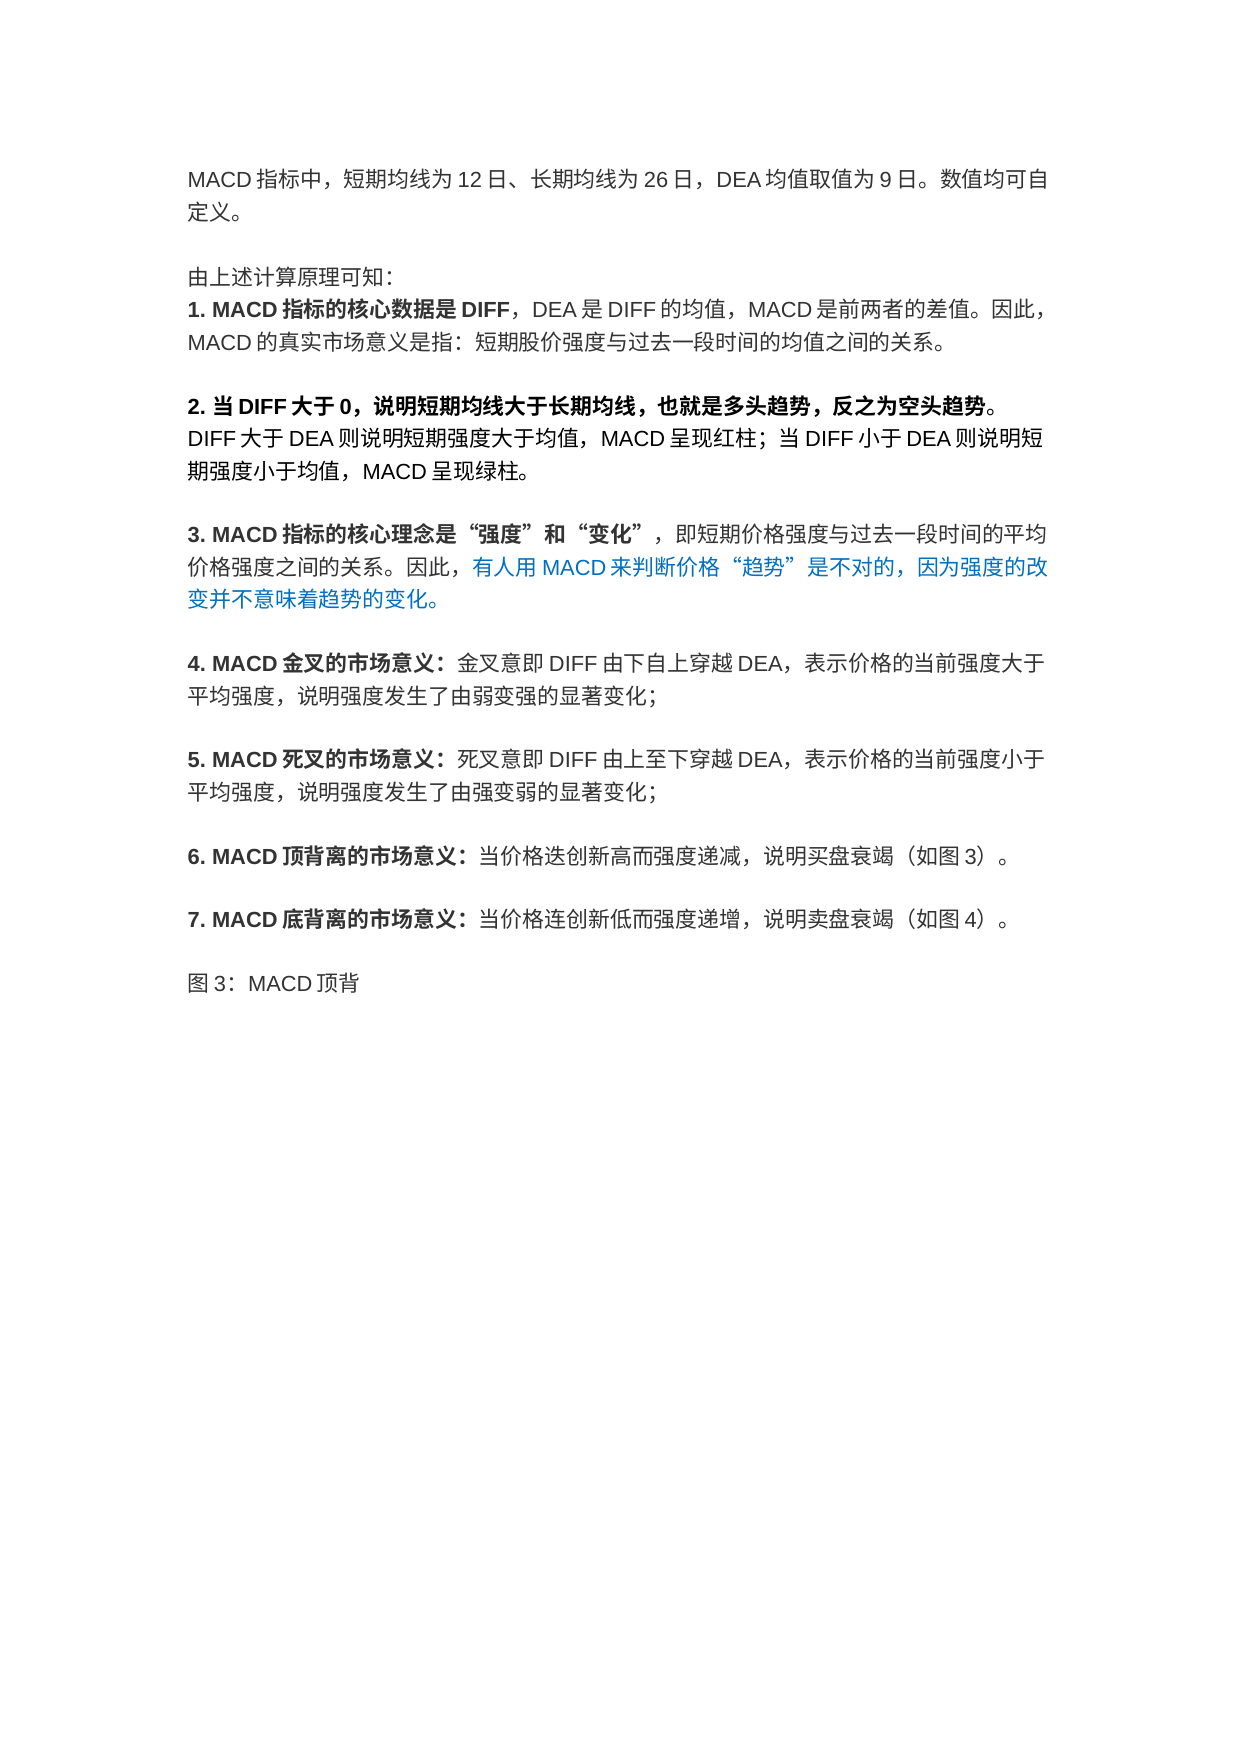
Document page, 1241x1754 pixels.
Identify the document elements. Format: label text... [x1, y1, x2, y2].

text 图3：MACD顶背 [187, 966, 1053, 998]
text 5. MACD死叉的市场意义：死叉意即DIFF由上至下穿越DEA，表示价格的当前强度小于平均强度，说明强度发生了由强变弱的显著变化； [187, 742, 1053, 807]
text 3. MACD指标的核心理念是“强度”和“变化”，即短期价格强度与过去一段时间的平均价格强度之间的关系。因此，有人用MACD来判断价格“趋势”是不对的，因为强度的改变并不意味着趋势的变化。 [187, 517, 1053, 614]
text 4. MACD金叉的市场意义：金叉意即DIFF由下自上穿越DEA，表示价格的当前强度大于平均强度，说明强度发生了由弱变强的显著变化； [187, 646, 1053, 711]
text 由上述计算原理可知： [187, 259, 1053, 292]
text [187, 162, 1053, 227]
text 2. 当DIFF大于0，说明短期均线大于长期均线，也就是多头趋势，反之为空头趋势。DIFF大于DEA则说明短期强度大于均值，MACD呈现红柱；当DIFF小于DEA则说明短期强度小于均值，MACD呈现绿柱。 [187, 388, 1053, 486]
text 6. MACD顶背离的市场意义：当价格迭创新高而强度递减，说明买盘衰竭（如图3）。 [187, 838, 1053, 871]
text 7. MACD底背离的市场意义：当价格连创新低而强度递增，说明卖盘衰竭（如图4）。 [187, 902, 1053, 934]
text 1. MACD指标的核心数据是DIFF，DEA是DIFF的均值，MACD是前两者的差值。因此，MACD的真实市场意义是指：短期股价强度与过去一段时间的均值之间的关系。 [187, 292, 1053, 357]
